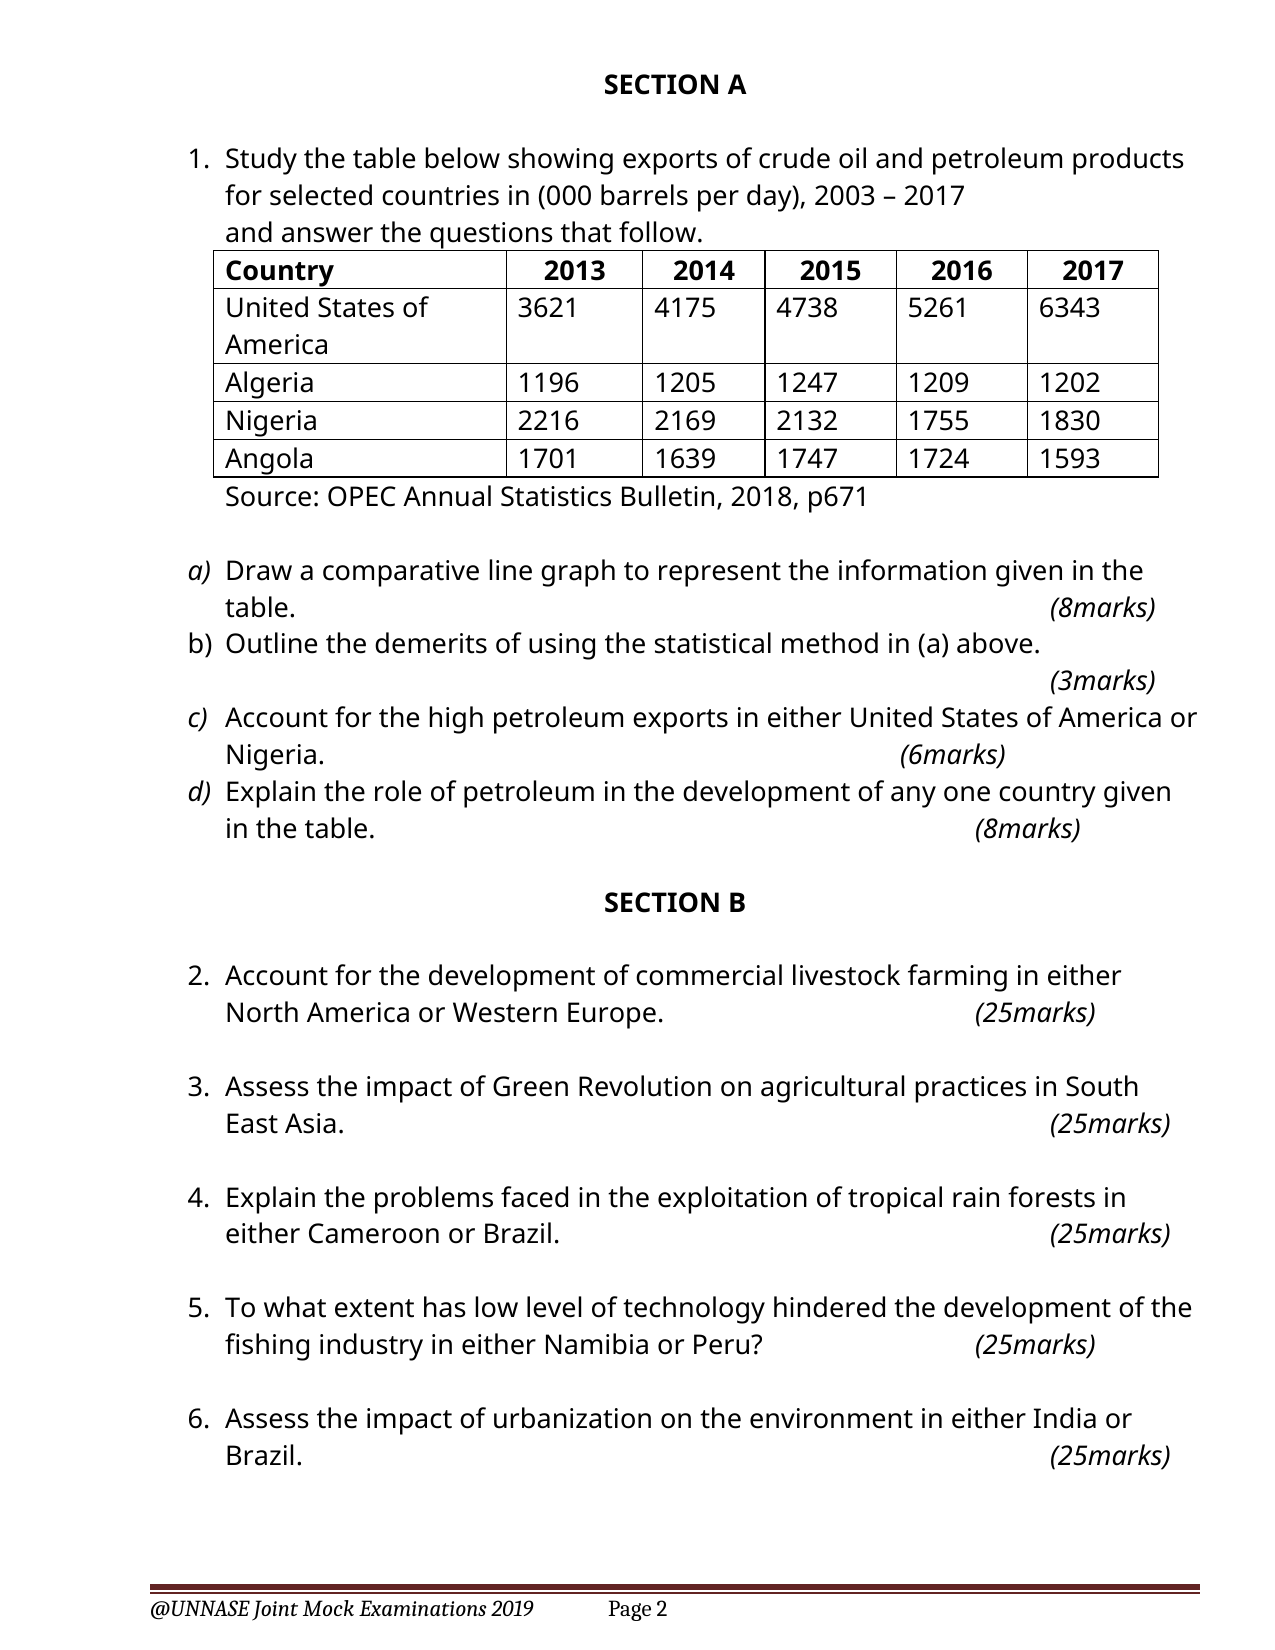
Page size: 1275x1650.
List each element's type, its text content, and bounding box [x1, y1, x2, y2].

table_cell 1830 [1028, 402, 1158, 438]
table_cell Algeria [214, 364, 506, 401]
table_cell 4175 [643, 289, 764, 363]
table_header 2013 [507, 251, 642, 288]
list and answer the questions that follow. [225, 213, 1200, 250]
table_cell 5261 [897, 289, 1027, 363]
table_cell 1247 [766, 364, 896, 401]
list Draw a comparative line graph to represent the information given in the table. (8marks) [187, 551, 1200, 625]
table_cell 1593 [1028, 440, 1158, 476]
list Explain the problems faced in the exploitation of tropical rain forests in either Cameroon or Brazil. (25marks) [187, 1178, 1200, 1252]
table_cell 1209 [897, 364, 1027, 401]
table_cell Angola [214, 440, 506, 476]
table_header 2016 [897, 251, 1027, 288]
list Explain the role of petroleum in the development of any one country given in the table. (8marks) [187, 772, 1200, 846]
table_cell 1747 [766, 440, 896, 476]
table_header 2014 [643, 251, 764, 288]
text Source: OPEC Annual Statistics Bulletin, 2018, p671 [150, 477, 1200, 514]
table_cell 2216 [507, 402, 642, 438]
list Assess the impact of urbanization on the environment in either India or Brazil. (25marks) [187, 1399, 1200, 1473]
table_cell 1755 [897, 402, 1027, 438]
table_cell 1196 [507, 364, 642, 401]
table_cell United States of America [214, 289, 506, 363]
table_header 2017 [1028, 251, 1158, 288]
table_header 2015 [766, 251, 896, 288]
table_cell 2132 [766, 402, 896, 438]
table_cell 4738 [766, 289, 896, 363]
list To what extent has low level of technology hindered the development of the fishing industry in either Namibia or Peru? (25marks) [187, 1289, 1200, 1362]
table_cell 6343 [1028, 289, 1158, 363]
table_cell 3621 [507, 289, 642, 363]
table_header Country [214, 251, 506, 288]
list Outline the demerits of using the statistical method in (a) above. (3marks) [187, 625, 1200, 699]
table_cell 2169 [643, 402, 764, 438]
table_cell 1202 [1028, 364, 1158, 401]
list Account for the high petroleum exports in either United States of America or Nigeria. (6marks) [187, 699, 1200, 772]
list Account for the development of commercial livestock farming in either North America or Western Europe. (25marks) [187, 957, 1200, 1031]
list Study the table below showing exports of crude oil and petroleum products for selected countries in (000 barrels per day), 2003 – 2017 [187, 139, 1200, 213]
text SECTION B [150, 883, 1200, 920]
table_cell 1701 [507, 440, 642, 476]
list Assess the impact of Green Revolution on agricultural practices in South East Asia. (25marks) [187, 1067, 1200, 1141]
table_cell 1205 [643, 364, 764, 401]
text SECTION A [150, 66, 1200, 102]
table_cell 1639 [643, 440, 764, 476]
table_cell Nigeria [214, 402, 506, 438]
table_cell 1724 [897, 440, 1027, 476]
